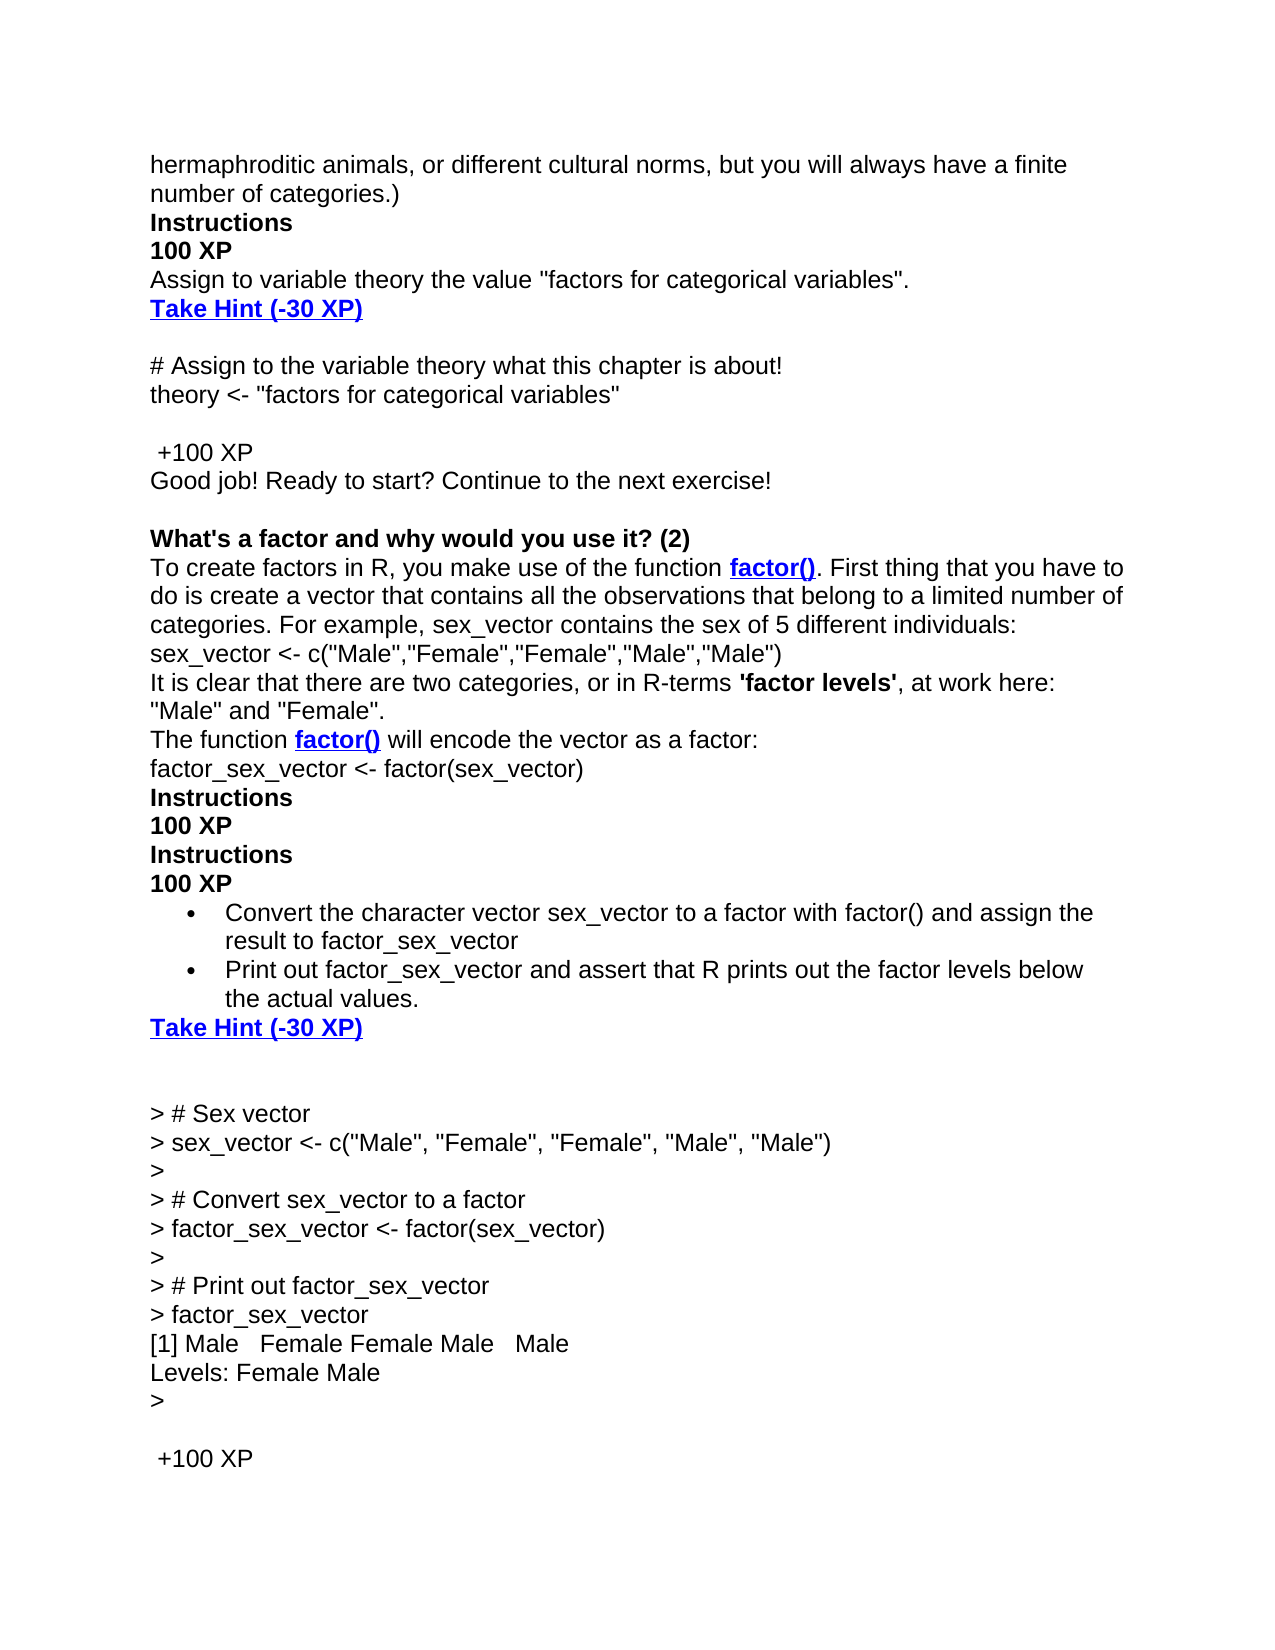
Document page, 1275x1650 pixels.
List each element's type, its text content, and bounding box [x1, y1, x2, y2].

text [1] Male Female Female Male Male [150, 1329, 1125, 1357]
text What's a factor and why would you use it? (2) [150, 524, 1125, 552]
text Assign to variable theory the value "factors for categorical variables". [150, 265, 1125, 294]
text # Assign to the variable theory what this chapter is about! [150, 351, 1125, 380]
text > [150, 1386, 1125, 1415]
text > # Convert sex_vector to a factor [150, 1185, 1125, 1214]
text > factor_sex_vector <- factor(sex_vector) [150, 1214, 1125, 1242]
text Instructions [150, 782, 1125, 811]
text > factor_sex_vector [150, 1300, 1125, 1329]
text Instructions [150, 207, 1125, 236]
text theory <- "factors for categorical variables" [150, 380, 1125, 409]
text Levels: Female Male [150, 1357, 1125, 1386]
list Convert the character vector sex_vector to a factor with factor() and assign the result to factor_sex_vector [187, 897, 1125, 955]
text Take Hint (-30 XP) [150, 1012, 1125, 1041]
text 100 XP [150, 869, 1125, 897]
text Good job! Ready to start? Continue to the next exercise! [150, 466, 1125, 495]
text Take Hint (-30 XP) [150, 294, 1125, 322]
text It is clear that there are two categories, or in R-terms 'factor levels', at work here: "Male" and "Female". [150, 667, 1125, 725]
text > [150, 1242, 1125, 1271]
text The function factor() will encode the vector as a factor: [150, 725, 1125, 754]
text > # Print out factor_sex_vector [150, 1271, 1125, 1300]
text 100 XP [150, 811, 1125, 840]
text > # Sex vector [150, 1099, 1125, 1127]
text Instructions [150, 840, 1125, 869]
text > sex_vector <- c("Male", "Female", "Female", "Male", "Male") [150, 1127, 1125, 1156]
text factor_sex_vector <- factor(sex_vector) [150, 754, 1125, 782]
text +100 XP [150, 437, 1125, 466]
text +100 XP [150, 1444, 1125, 1472]
text 100 XP [150, 236, 1125, 265]
text To create factors in R, you make use of the function factor(). First thing that you have to do is create a vector that contains all the observations that belong to a limited number of categories. For example, sex_vector contains the sex of 5 different individuals: [150, 552, 1125, 639]
list Print out factor_sex_vector and assert that R prints out the factor levels below the actual values. [187, 955, 1125, 1012]
text sex_vector <- c("Male","Female","Female","Male","Male") [150, 639, 1125, 667]
text > [150, 1156, 1125, 1185]
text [150, 150, 1125, 207]
